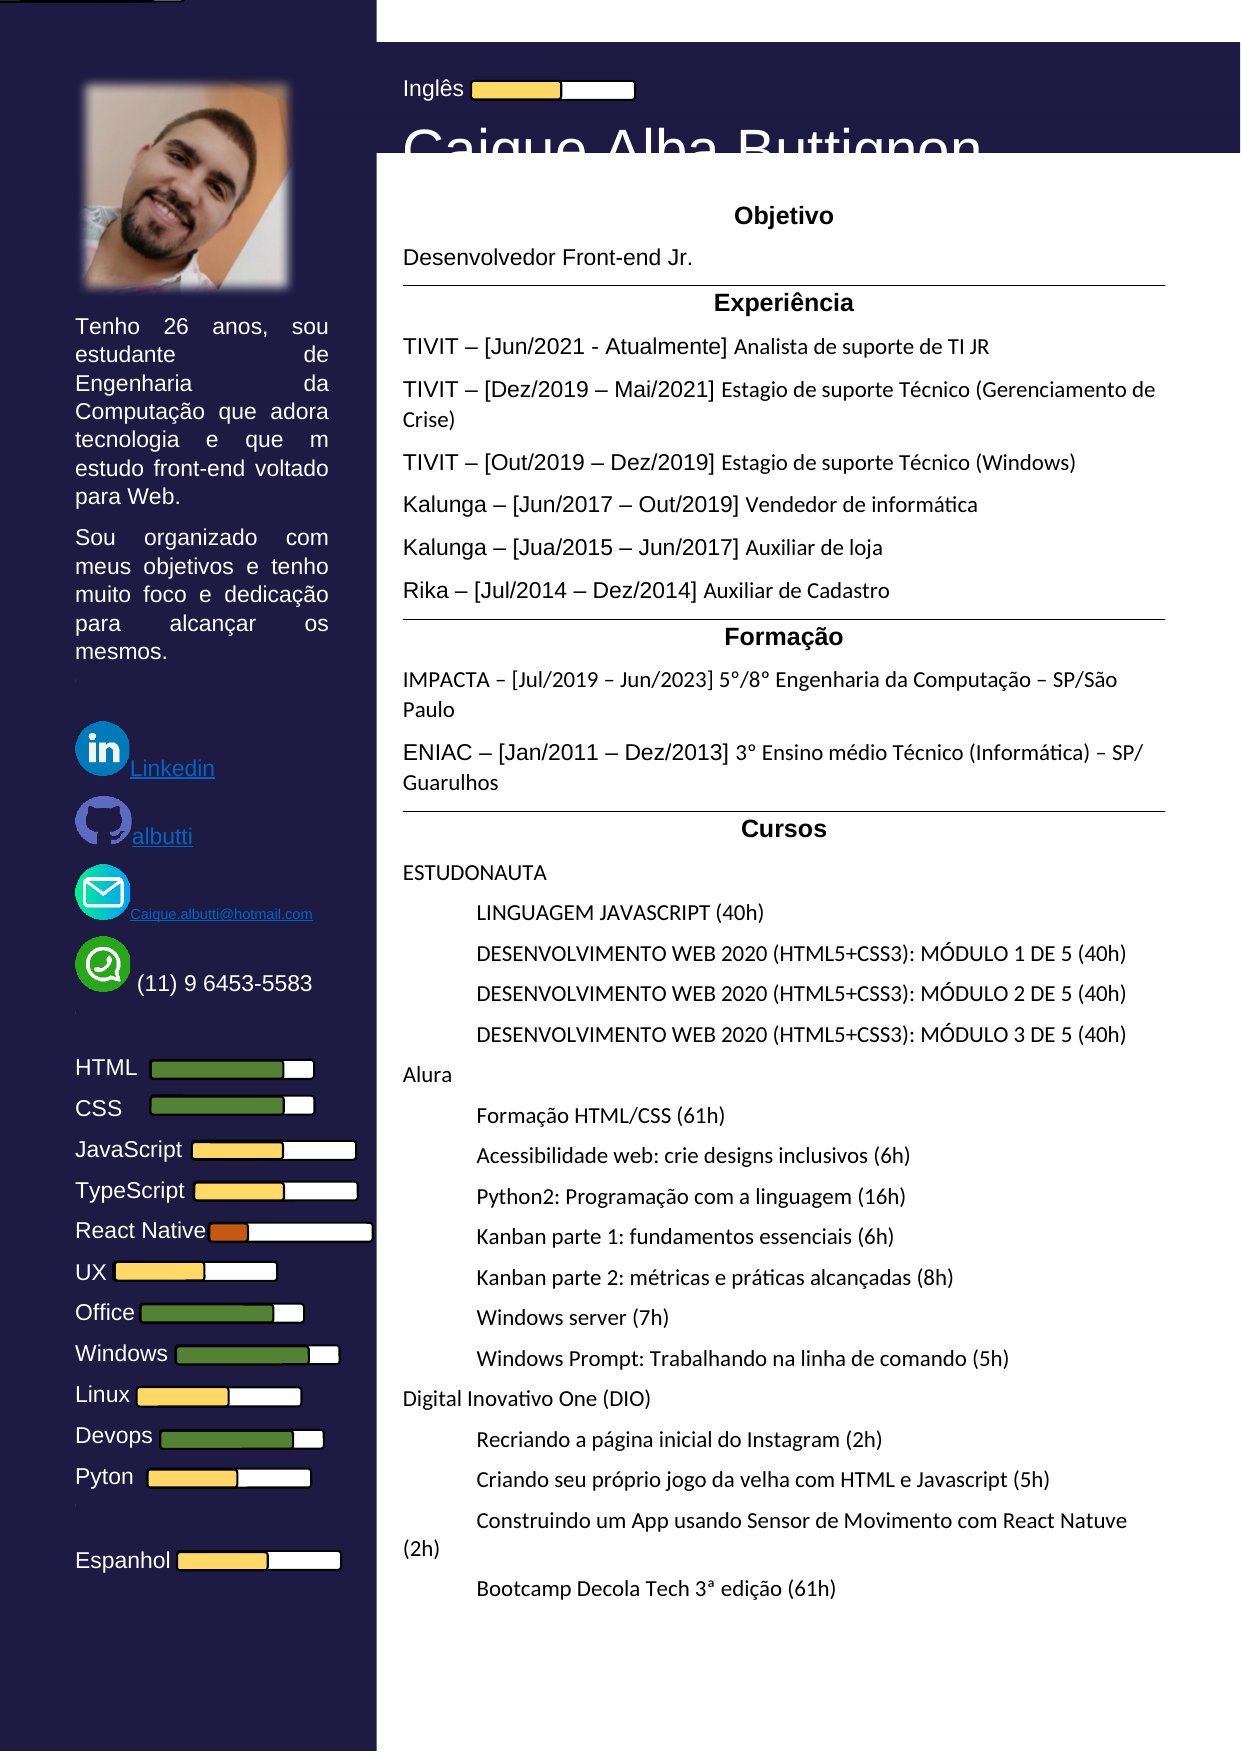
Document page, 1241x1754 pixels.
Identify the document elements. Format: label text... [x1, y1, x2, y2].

text DESENVOLVIMENTO WEB 2020 (HTML5+CSS3): MÓDULO 1 DE 5 (40h) [403, 939, 1165, 967]
text Python2: Programação com a linguagem (16h) [403, 1182, 1165, 1210]
text Windows server (7h) [403, 1303, 1165, 1331]
text ENIAC – [Jan/2011 – Dez/2013] 3º Ensino médio Técnico (Informática) – SP/ Guarulhos [403, 738, 1165, 796]
text Cursos [403, 812, 1165, 843]
text Linux [75, 1381, 329, 1408]
text HTML [75, 1054, 329, 1080]
text Bootcamp Decola Tech 3ª edição (61h) [403, 1574, 1165, 1602]
text TIVIT – [Jun/2021 - Atualmente] Analista de suporte de TI JR [403, 332, 1165, 360]
text Digital Inovativo One (DIO) [403, 1384, 1165, 1412]
text Linkedin [75, 722, 329, 781]
text Construindo um App usando Sensor de Movimento com React Natuve (2h) [403, 1506, 1165, 1562]
text React Native [75, 1217, 329, 1244]
text Inglês [403, 75, 1165, 101]
text Recriando a página inicial do Instagram (2h) [403, 1425, 1165, 1453]
text ESTUDONAUTA [403, 858, 1165, 886]
text TypeScript [75, 1177, 329, 1203]
text Kanban parte 1: fundamentos essenciais (6h) [403, 1222, 1165, 1250]
text Acessibilidade web: crie designs inclusivos (6h) [403, 1141, 1165, 1169]
text Devops [75, 1422, 329, 1448]
text Experiência [403, 286, 1165, 317]
text TIVIT – [Dez/2019 – Mai/2021] Estagio de suporte Técnico (Gerenciamento de Crise) [403, 375, 1165, 433]
text Rika – [Jul/2014 – Dez/2014] Auxiliar de Cadastro [403, 576, 1165, 604]
text DESENVOLVIMENTO WEB 2020 (HTML5+CSS3): MÓDULO 3 DE 5 (40h) [403, 1020, 1165, 1048]
text LINGUAGEM JAVASCRIPT (40h) [403, 898, 1165, 926]
text Caique.albutti@hotmail.com [131, 864, 329, 922]
text TIVIT – [Out/2019 – Dez/2019] Estagio de suporte Técnico (Windows) [403, 448, 1165, 476]
text JavaScript [75, 1136, 329, 1162]
text Criando seu próprio jogo da velha com HTML e Javascript (5h) [403, 1465, 1165, 1493]
text Windows Prompt: Trabalhando na linha de comando (5h) [403, 1344, 1165, 1372]
text Windows [75, 1340, 329, 1367]
text Formação [403, 620, 1165, 650]
text Office [75, 1299, 329, 1326]
text Caique Alba Buttignon [403, 116, 1165, 183]
text Tenho 26 anos, sou estudante de Engenharia da Computação que adora tecnologia e que m estudo front-end voltado para Web. [75, 313, 329, 509]
text Pyton [75, 1463, 329, 1489]
text Kalunga – [Jua/2015 – Jun/2017] Auxiliar de loja [403, 533, 1165, 561]
text IMPACTA – [Jul/2019 – Jun/2023] 5º/8º Engenharia da Computação – SP/São Paulo [403, 665, 1165, 723]
text DESENVOLVIMENTO WEB 2020 (HTML5+CSS3): MÓDULO 2 DE 5 (40h) [403, 979, 1165, 1007]
text Espanhol [75, 1547, 329, 1573]
text albutti [75, 796, 329, 850]
text CSS [75, 1095, 329, 1121]
text (11) 9 6453-5583 [75, 936, 329, 996]
text Formação HTML/CSS (61h) [403, 1101, 1165, 1129]
text Sou organizado com meus objetivos e tenho muito foco e dedicação para alcançar os mesmos. [75, 524, 329, 664]
picture [0, 0, 1241, 1751]
text Objetivo [403, 201, 1165, 229]
text Kalunga – [Jun/2017 – Out/2019] Vendedor de informática [403, 490, 1165, 518]
text Alura [403, 1060, 1165, 1088]
text UX [75, 1258, 329, 1285]
text Kanban parte 2: métricas e práticas alcançadas (8h) [403, 1263, 1165, 1291]
text Desenvolvedor Front-end Jr. [403, 244, 1165, 271]
